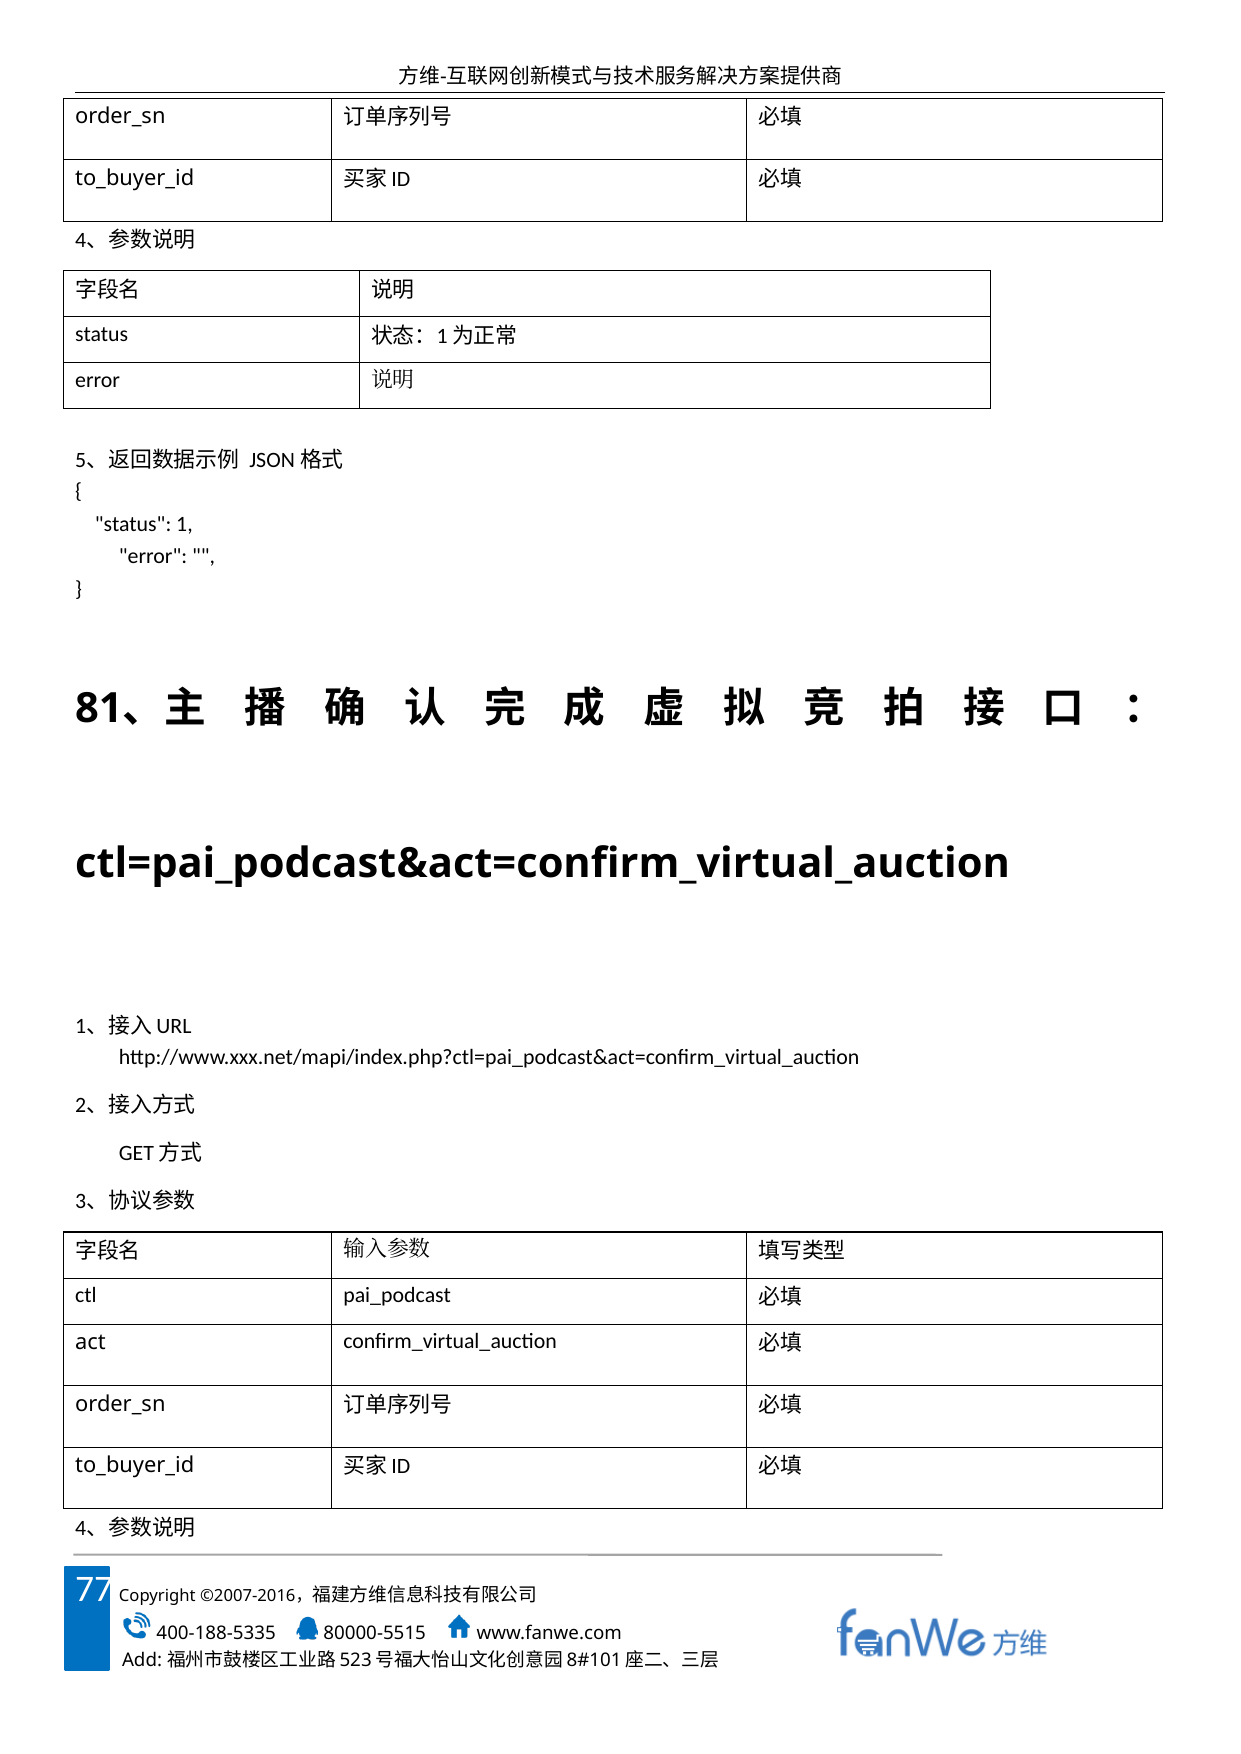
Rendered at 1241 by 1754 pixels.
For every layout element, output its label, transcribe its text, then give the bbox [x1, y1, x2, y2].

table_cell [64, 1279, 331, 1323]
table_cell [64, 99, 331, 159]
text http://www.xxx.net/mapi/index.php?ctl=pai_podcast&act=confirm_virtual_auction [75, 1041, 1165, 1073]
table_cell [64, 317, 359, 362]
text "status": 1, [75, 507, 1165, 539]
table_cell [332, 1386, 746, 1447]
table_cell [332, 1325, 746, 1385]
text { [75, 474, 1165, 507]
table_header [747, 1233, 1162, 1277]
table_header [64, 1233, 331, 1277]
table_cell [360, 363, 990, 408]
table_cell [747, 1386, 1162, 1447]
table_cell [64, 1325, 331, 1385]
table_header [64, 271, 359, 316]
text 4、参数说明 [75, 222, 1165, 254]
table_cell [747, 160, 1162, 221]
text "error": "", [75, 539, 1165, 572]
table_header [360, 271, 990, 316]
picture [835, 1603, 1057, 1666]
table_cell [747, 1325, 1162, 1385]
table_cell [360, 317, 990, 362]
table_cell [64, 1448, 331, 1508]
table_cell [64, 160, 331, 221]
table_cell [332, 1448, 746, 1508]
text GET方式 [75, 1135, 1165, 1167]
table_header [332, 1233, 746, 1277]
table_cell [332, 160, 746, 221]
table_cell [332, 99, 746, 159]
text 4、参数说明 [75, 1509, 1165, 1542]
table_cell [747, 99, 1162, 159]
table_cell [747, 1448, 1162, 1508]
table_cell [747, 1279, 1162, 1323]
text 5、返回数据示例 JSON 格式 [75, 442, 1165, 474]
text 2、接入方式 [75, 1086, 1165, 1119]
picture [445, 1613, 472, 1640]
text 1、接入URL [75, 1008, 1165, 1041]
text } [75, 572, 1165, 604]
subtitle 主播确认完成虚拟竞拍接口：ctl=pai_podcast&act=confirm_virtual_auction [75, 672, 1165, 894]
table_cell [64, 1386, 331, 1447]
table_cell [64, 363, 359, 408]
text 3、协议参数 [75, 1183, 1165, 1216]
picture [295, 1616, 319, 1640]
picture [121, 1610, 152, 1640]
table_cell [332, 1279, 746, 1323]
